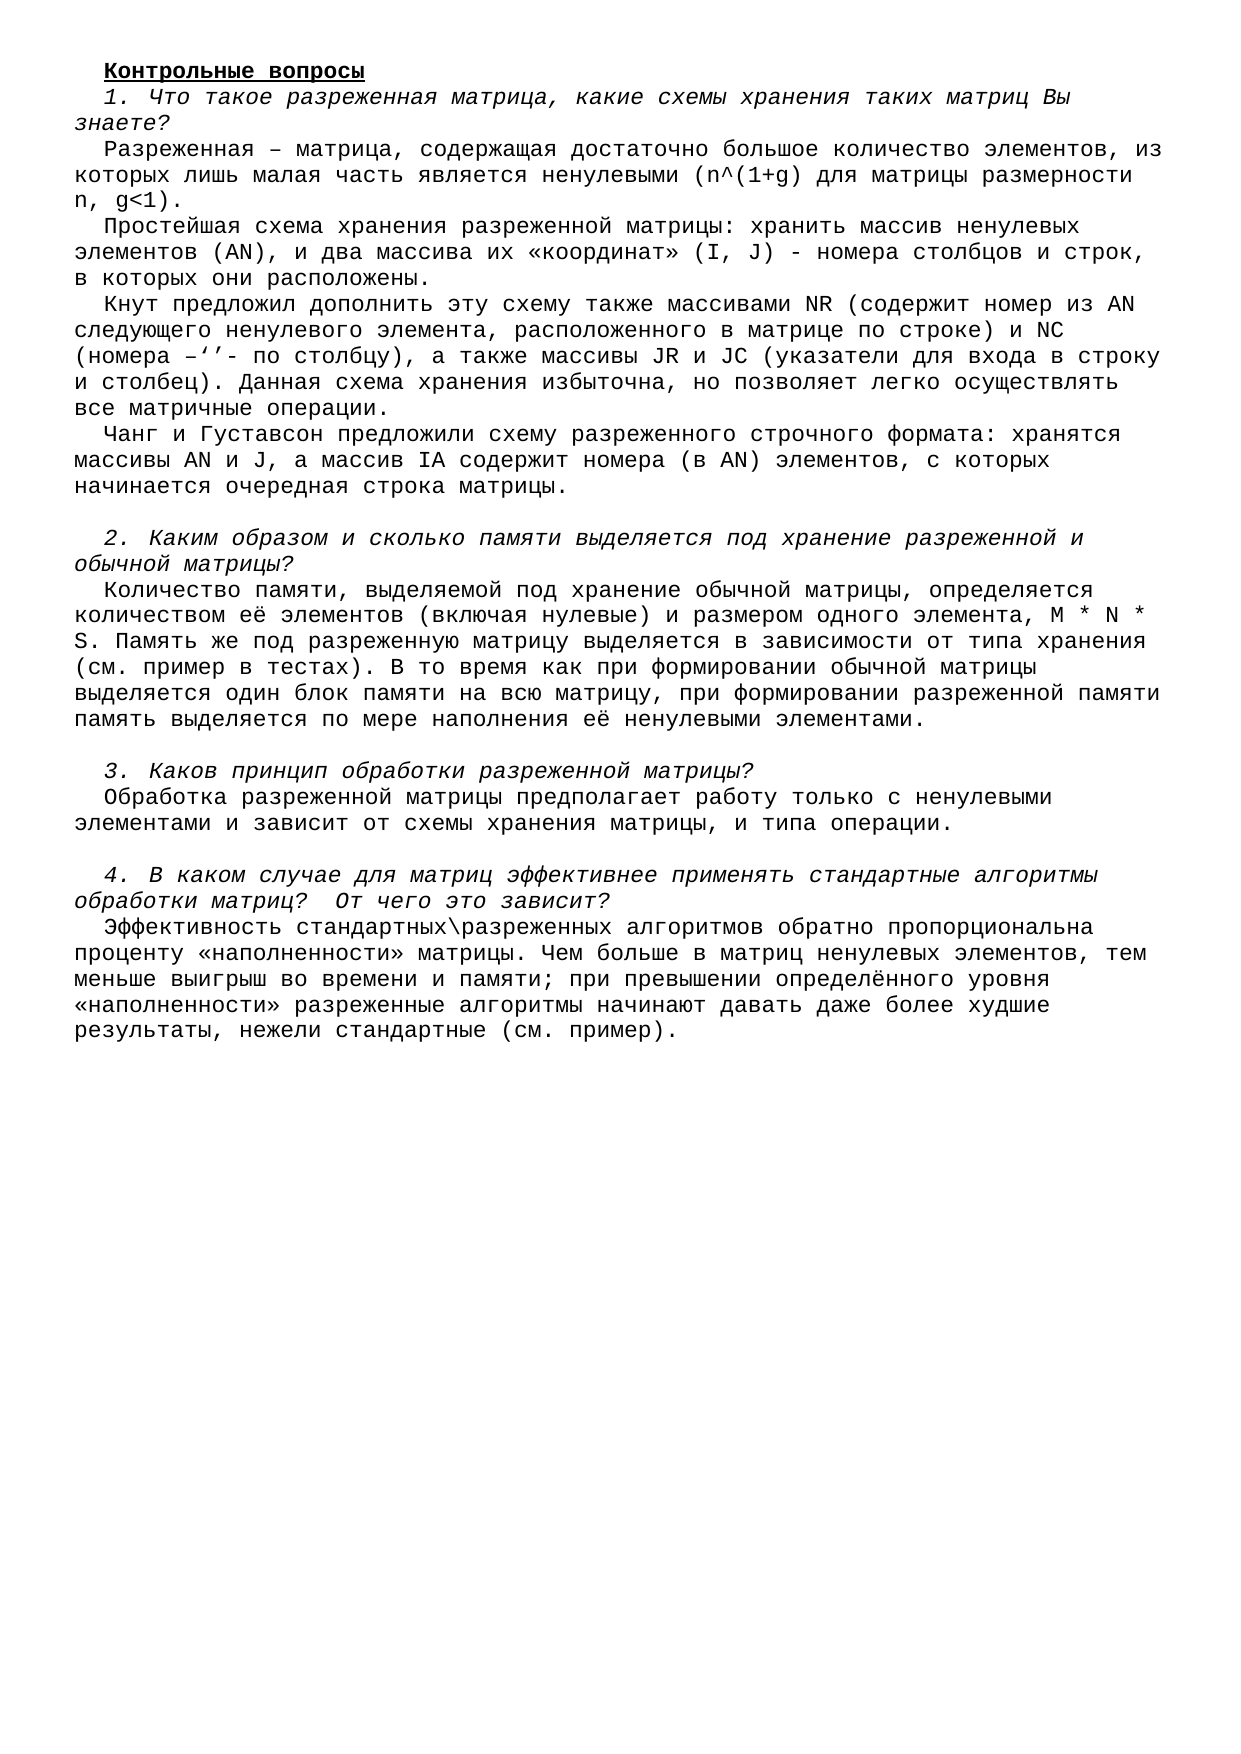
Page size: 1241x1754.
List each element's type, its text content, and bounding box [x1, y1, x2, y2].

text Количество памяти, выделяемой под хранение обычной матрицы, определяется количеством её элементов (включая нулевые) и размером одного элемента, M * N * S. Память же под разреженную матрицу выделяется в зависимости от типа хранения (см. пример в тестах). В то время как при формировании обычной матрицы выделяется один блок памяти на всю матрицу, при формировании разреженной памяти память выделяется по мере наполнения её ненулевыми элементами. [74, 578, 1167, 733]
text Обработка разреженной матрицы предполагает работу только с ненулевыми элементами и зависит от схемы хранения матрицы, и типа операции. [74, 785, 1167, 837]
text Кнут предложил дополнить эту схему также массивами NR (содержит номер из AN следующего ненулевого элемента, расположенного в матрице по строке) и NC (номера –‘’- по столбцу), а также массивы JR и JC (указатели для входа в строку и столбец). Данная схема хранения избыточна, но позволяет легко осуществлять все матричные операции. [74, 293, 1167, 422]
text Разреженная – матрица, содержащая достаточно большое количество элементов, из которых лишь малая часть является ненулевыми (n^(1+g) для матрицы размерности n, g<1). [74, 137, 1167, 215]
text Эффективность стандартных\разреженных алгоритмов обратно пропорциональна проценту «наполненности» матрицы. Чем больше в матриц ненулевых элементов, тем меньше выигрыш во времени и памяти; при превышении определённого уровня «наполненности» разреженные алгоритмы начинают давать даже более худшие результаты, нежели стандартные (см. пример). [74, 915, 1167, 1045]
text Контрольные вопросы [74, 59, 1167, 85]
text 1. Что такое разреженная матрица, какие схемы хранения таких матриц Вы знаете? [74, 85, 1167, 137]
text Простейшая схема хранения разреженной матрицы: хранить массив ненулевых элементов (AN), и два массива их «координат» (I, J) - номера столбцов и строк, в которых они расположены. [74, 215, 1167, 293]
text 4. В каком случае для матриц эффективнее применять стандартные алгоритмы обработки матриц? От чего это зависит? [74, 863, 1167, 915]
text 3. Каков принцип обработки разреженной матрицы? [74, 759, 1167, 785]
text Чанг и Густавсон предложили схему разреженного строчного формата: хранятся массивы AN и J, а массив IA содержит номера (в AN) элементов, с которых начинается очередная строка матрицы. [74, 422, 1167, 500]
text 2. Каким образом и сколько памяти выделяется под хранение разреженной и обычной матрицы? [74, 526, 1167, 578]
